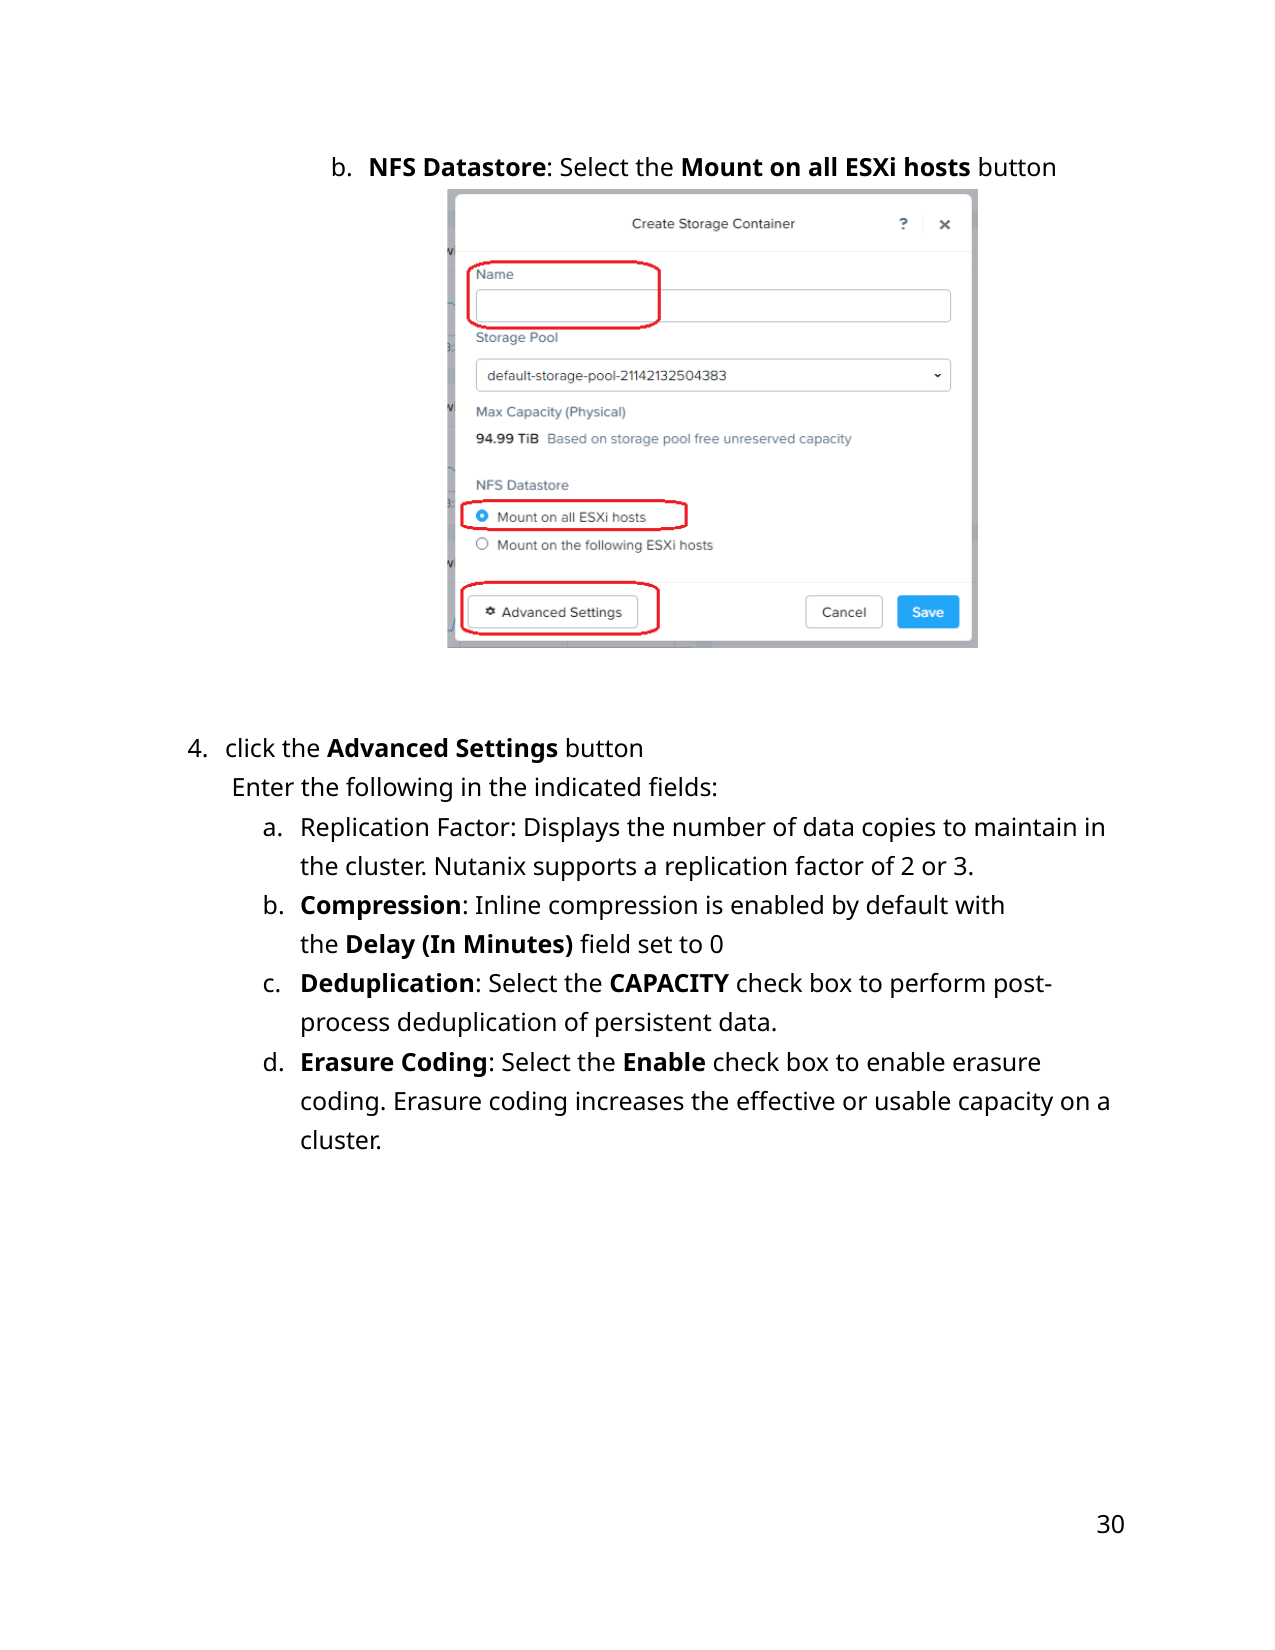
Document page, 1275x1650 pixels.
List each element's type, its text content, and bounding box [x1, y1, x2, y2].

list Compression: Inline compression is enabled by default with the Delay (In Minutes) field set to 0 [262, 888, 1125, 961]
list Enter the following in the indicated fields: [225, 770, 1125, 804]
list Erasure Coding: Select the Enable check box to enable erasure coding. Erasure coding increases the effective or usable capacity on a cluster. [262, 1044, 1125, 1157]
list Deduplication: Select the CAPACITY check box to perform post-process deduplication of persistent data. [262, 966, 1125, 1039]
list Replication Factor: Displays the number of data copies to maintain in the cluster. Nutanix supports a replication factor of 2 or 3. [262, 809, 1125, 882]
list click the Advanced Settings button [187, 731, 1125, 765]
picture [447, 189, 978, 648]
